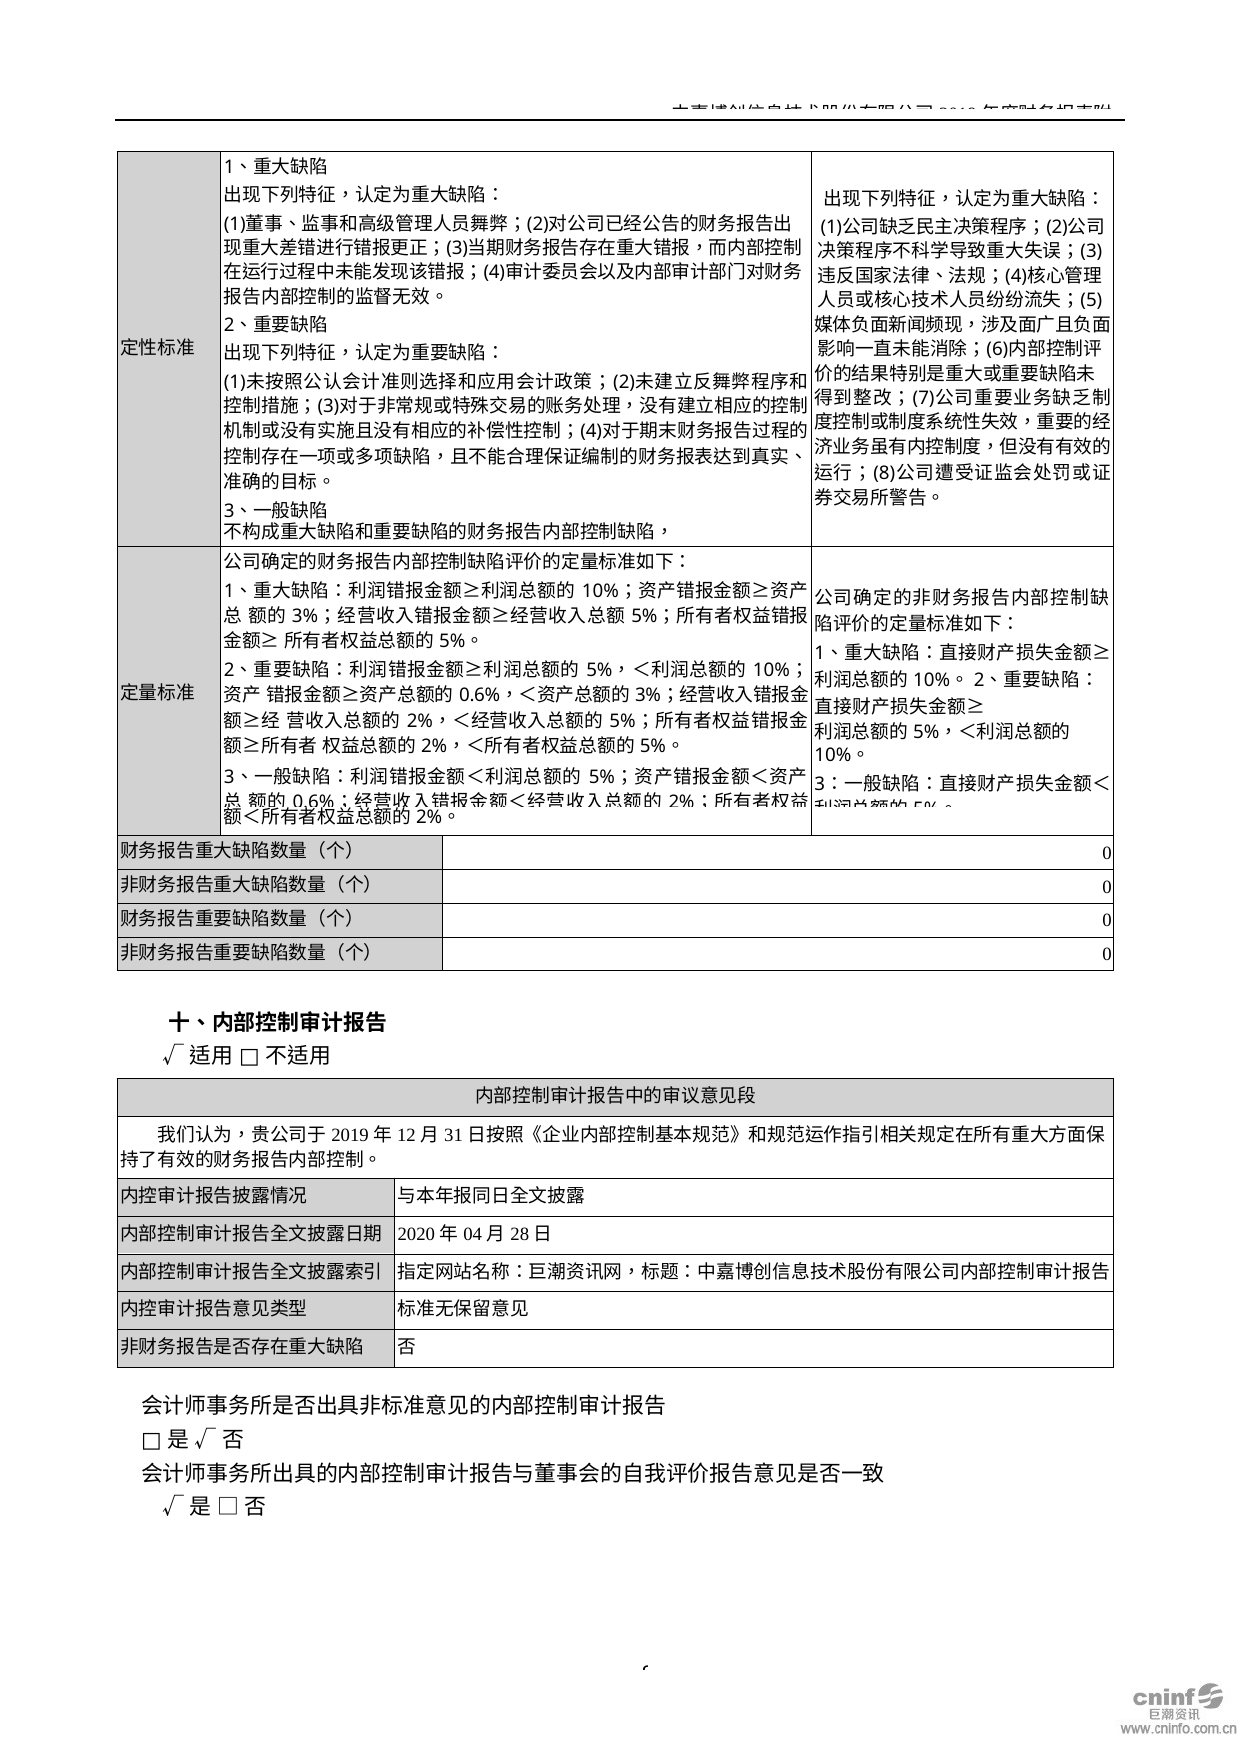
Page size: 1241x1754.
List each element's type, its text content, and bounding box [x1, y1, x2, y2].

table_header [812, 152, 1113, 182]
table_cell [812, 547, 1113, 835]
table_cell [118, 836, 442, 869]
text □ 是 √ 否 [118, 1424, 1122, 1454]
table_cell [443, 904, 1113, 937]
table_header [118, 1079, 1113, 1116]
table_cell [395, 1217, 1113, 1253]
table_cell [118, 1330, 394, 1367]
picture [1115, 1680, 1240, 1737]
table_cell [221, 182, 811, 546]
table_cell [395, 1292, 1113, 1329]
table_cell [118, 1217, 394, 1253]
text √ 是 □ 否 [162, 1491, 1122, 1521]
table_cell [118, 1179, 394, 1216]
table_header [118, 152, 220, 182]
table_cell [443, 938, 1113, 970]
subtitle 十、内部控制审计报告 [168, 1006, 1122, 1036]
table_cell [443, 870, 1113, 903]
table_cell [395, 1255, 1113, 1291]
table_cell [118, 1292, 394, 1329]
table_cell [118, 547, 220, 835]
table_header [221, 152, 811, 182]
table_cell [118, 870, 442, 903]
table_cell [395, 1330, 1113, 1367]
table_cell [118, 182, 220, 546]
text √ 适用 □ 不适用 [162, 1040, 1122, 1070]
text 会计师事务所是否出具非标准意见的内部控制审计报告 [118, 1390, 1122, 1420]
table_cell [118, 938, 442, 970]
text 会计师事务所出具的内部控制审计报告与董事会的自我评价报告意见是否一致 [118, 1458, 1122, 1487]
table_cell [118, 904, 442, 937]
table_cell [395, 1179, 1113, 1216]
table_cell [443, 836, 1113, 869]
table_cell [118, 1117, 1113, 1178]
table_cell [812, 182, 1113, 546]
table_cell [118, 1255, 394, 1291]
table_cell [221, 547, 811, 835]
